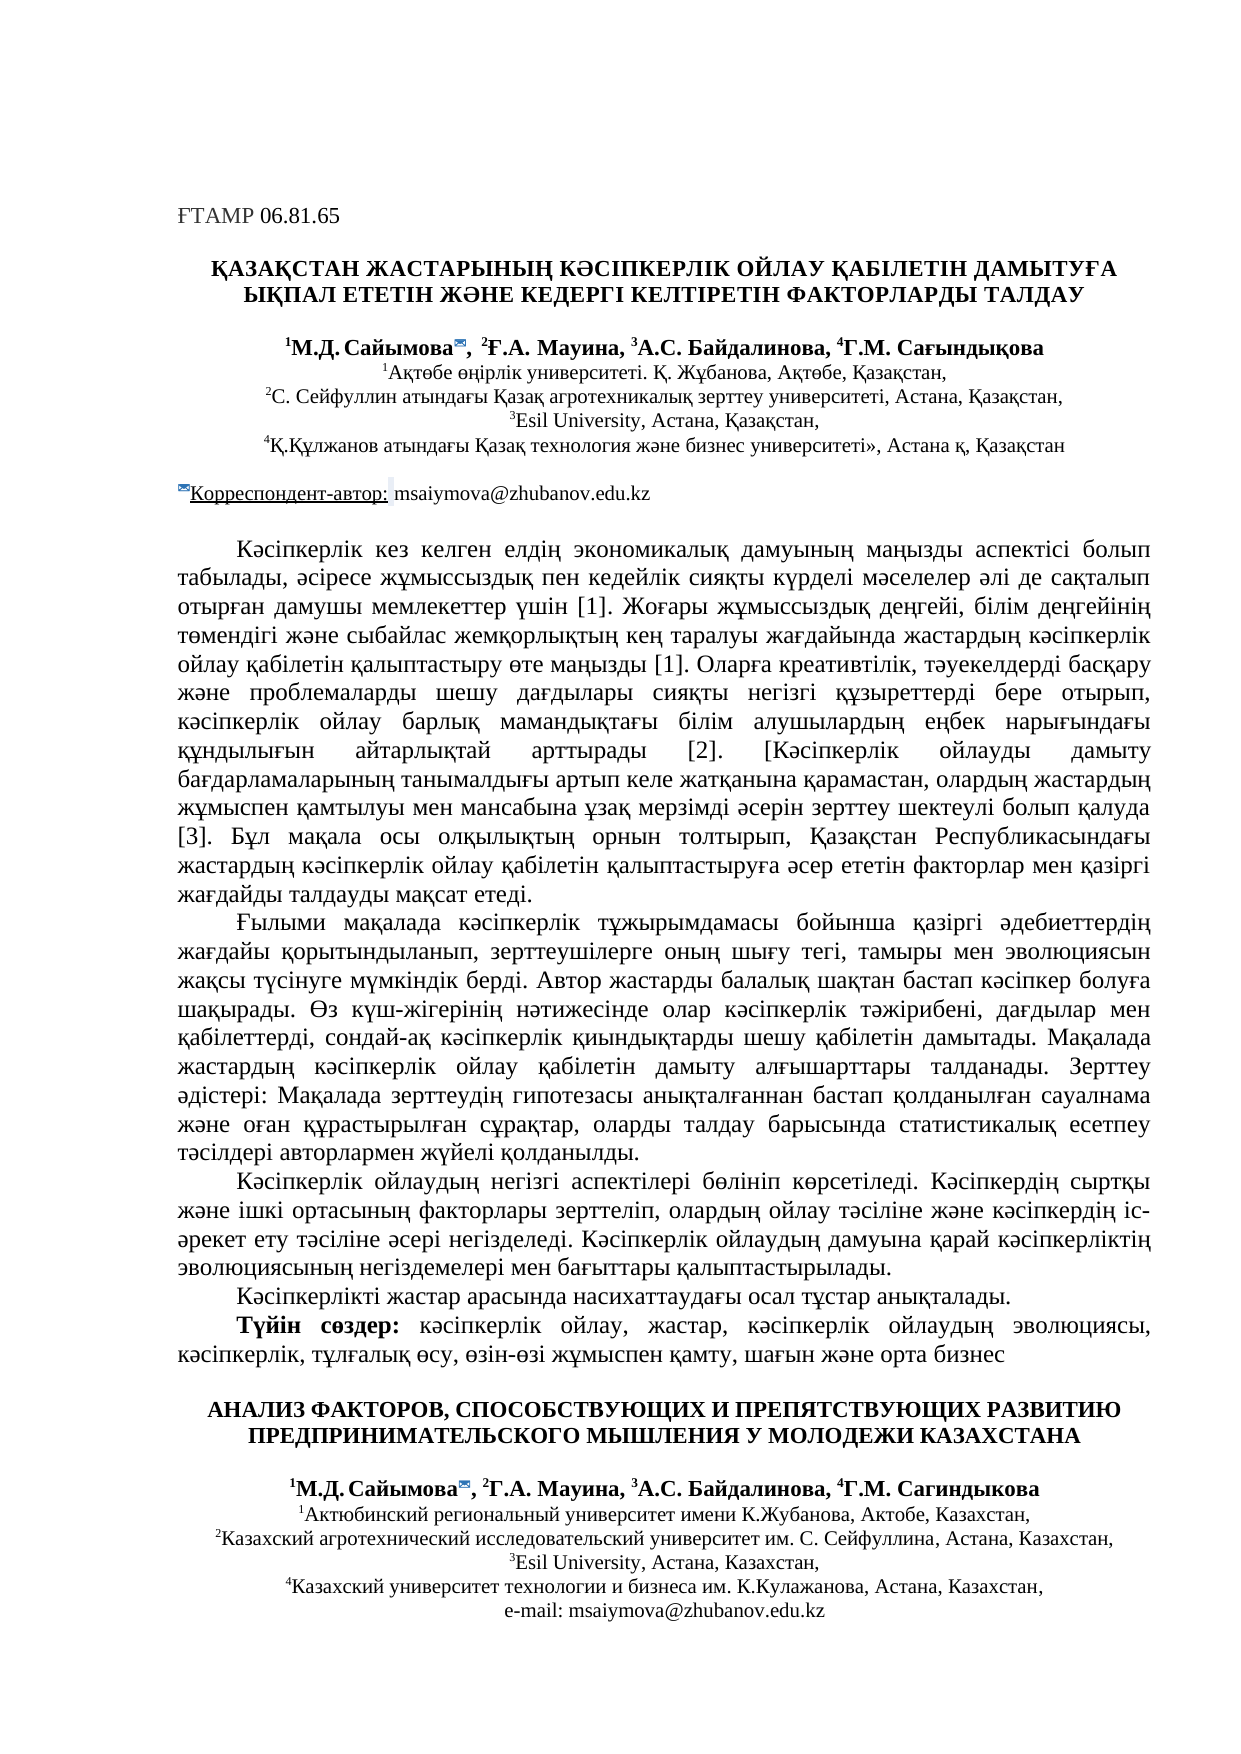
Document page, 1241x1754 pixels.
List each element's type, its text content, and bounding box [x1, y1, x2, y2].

text Кәсіпкерлікті жастар арасында насихаттаудағы осал тұстар анықталады. [177, 1281, 1152, 1310]
text 3Esil University, Астана, Казахстан, [177, 1550, 1152, 1574]
text ҒТАМР 06.81.65 [254, 202, 1152, 228]
text 1М.Д. Сайымова, 2Г.А. Мауина, 3А.С. Байдалинова, 4Г.М. Сагиндыкова [177, 1475, 1152, 1502]
subtitle 1Ақтөбе өңірлік университеті. Қ. Жұбанова, Ақтөбе, Қазақстан, [177, 360, 1152, 384]
subtitle Қазақстан жастарының кәсіпкерлік ойлау қабілетін дамытуға ықпал ететін және кедергі келтіретін факторларды талдау [177, 255, 1152, 308]
text Ғылыми мақалада кәсіпкерлік тұжырымдамасы бойынша қазіргі әдебиеттердің жағдайы қорытындыланып, зерттеушілерге оның шығу тегі, тамыры мен эволюциясын жақсы түсінуге мүмкіндік берді. Автор жастарды балалық шақтан бастап кәсіпкер болуға шақырады. Өз күш-жігерінің нәтижесінде олар кәсіпкерлік тәжірибені, дағдылар мен қабілеттерді, сондай-ақ кәсіпкерлік қиындықтарды шешу қабілетін дамытады. Мақалада жастардың кәсіпкерлік ойлау қабілетін дамыту алғышарттары талданады. Зерттеу әдістері: Мақалада зерттеудің гипотезасы анықталғаннан бастап қолданылған сауалнама және оған құрастырылған сұрақтар, оларды талдау барысында статистикалық есетпеу тәсілдері авторлармен жүйелі қолданылды. [177, 907, 1152, 1166]
subtitle 1Актюбинский региональный университет имени К.Жубанова, Актобе, Казахстан, [177, 1502, 1152, 1526]
text 4Қ.Құлжанов атындағы Қазақ технология және бизнес университеті», Астана қ, Қазақстан [177, 432, 1152, 457]
text 1М.Д. Сайымова, 2Ғ.А. Мауина, 3А.С. Байдалинова, 4Г.М. Сағындықова [177, 334, 1152, 360]
text 2С. Сейфуллин атындағы Қазақ агротехникалық зерттеу университеті, Астана, Қазақстан, [177, 384, 1152, 408]
text Корреспондент-автор: msaiymova@zhubanov.edu.kz [394, 481, 1152, 505]
text 3Esil University, Астана, Қазақстан, [177, 408, 1152, 432]
text Кәсіпкерлік ойлаудың негізгі аспектілері бөлініп көрсетіледі. Кәсіпкердің сыртқы және ішкі ортасының факторлары зерттеліп, олардың ойлау тәсіліне және кәсіпкердің іс-әрекет ету тәсіліне әсері негізделеді. Кәсіпкерлік ойлаудың дамуына қарай кәсіпкерліктің эволюциясының негіздемелері мен бағыттары қалыптастырылады. [177, 1166, 1152, 1281]
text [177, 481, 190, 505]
text Анализ факторов, способствующих и препятствующих развитию предпринимательского мышления у молодежи Казахстана [177, 1396, 1152, 1449]
text Кәсіпкерлік кез келген елдің экономикалық дамуының маңызды аспектісі болып табылады, әсіресе жұмыссыздық пен кедейлік сияқты күрделі мәселелер әлі де сақталып отырған дамушы мемлекеттер үшін [1]. Жоғары жұмыссыздық деңгейі, білім деңгейінің төмендігі және сыбайлас жемқорлықтың кең таралуы жағдайында жастардың кәсіпкерлік ойлау қабілетін қалыптастыру өте маңызды [1]. Оларға креативтілік, тәуекелдерді басқару және проблемаларды шешу дағдылары сияқты негізгі құзыреттерді бере отырып, кәсіпкерлік ойлау барлық мамандықтағы білім алушылардың еңбек нарығындағы құндылығын айтарлықтай арттырады [2]. [Кәсіпкерлік ойлауды дамыту бағдарламаларының танымалдығы артып келе жатқанына қарамастан, олардың жастардың жұмыспен қамтылуы мен мансабына ұзақ мерзімді әсерін зерттеу шектеулі болып қалуда [3]. Бұл мақала осы олқылықтың орнын толтырып, Қазақстан Республикасындағы жастардың кәсіпкерлік ойлау қабілетін қалыптастыруға әсер ететін факторлар мен қазіргі жағдайды талдауды мақсат етеді. [177, 534, 1152, 907]
text 4Казахский университет технологии и бизнеса им. К.Кулажанова, Астана, Казахстан, [177, 1574, 1152, 1598]
text Түйін сөздер: кәсіпкерлік ойлау, жастар, кәсіпкерлік ойлаудың эволюциясы, кәсіпкерлік, тұлғалық өсу, өзін-өзі жұмыспен қамту, шағын және орта бизнес [177, 1310, 1152, 1367]
text 2Казахский агротехнический исследовательский университет им. С. Сейфуллина, Астана, Казахстан, [177, 1526, 1152, 1550]
text e-mail: msaiymova@zhubanov.edu.kz [177, 1598, 1152, 1622]
